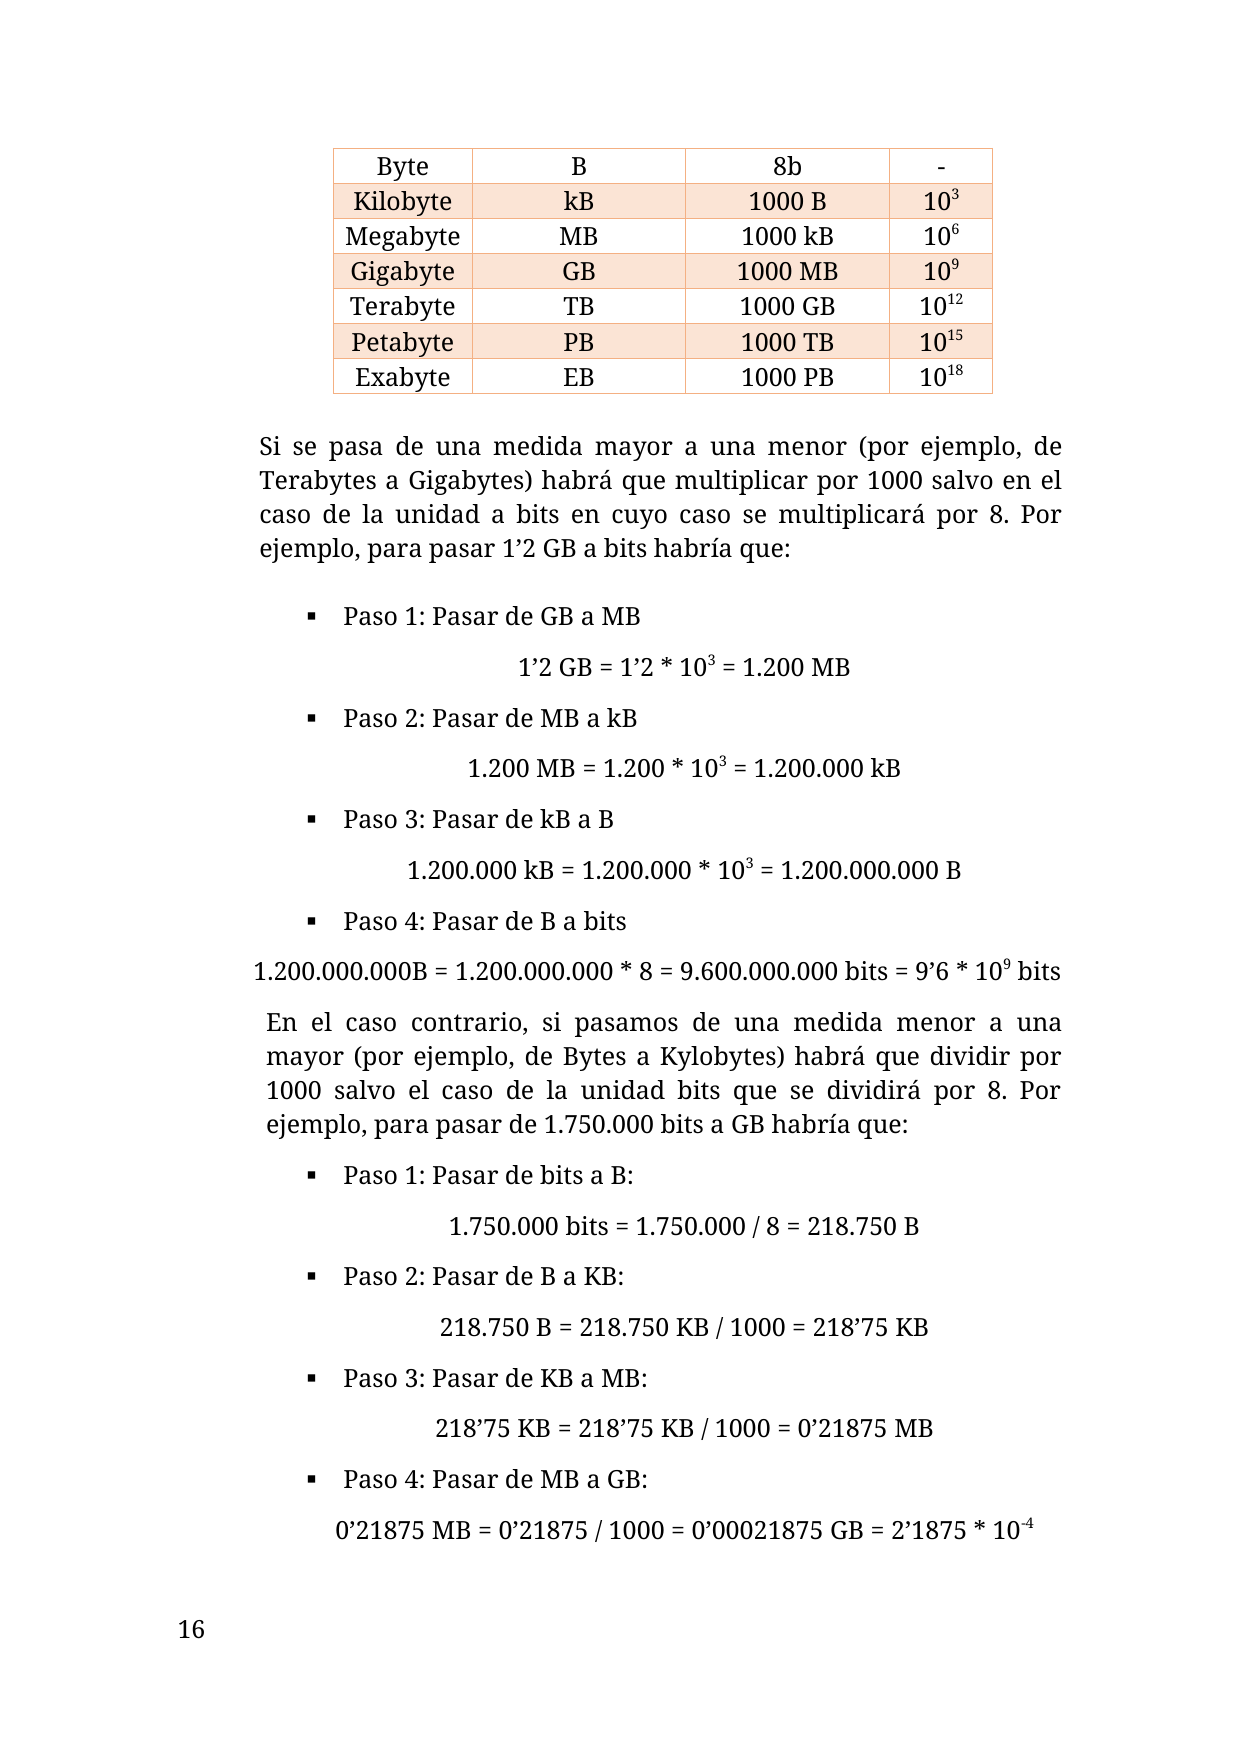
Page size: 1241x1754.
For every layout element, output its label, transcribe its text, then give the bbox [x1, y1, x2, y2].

table_cell 106 [890, 219, 992, 253]
text 1.200.000.000B = 1.200.000.000 * 8 = 9.600.000.000 bits = 9’6 * 109 bits [177, 954, 1063, 988]
table_cell Exabyte [334, 359, 472, 393]
list Si se pasa de una medida mayor a una menor (por ejemplo, de Terabytes a Gigabytes) habrá que multiplicar por 1000 salvo en el caso de la unidad a bits en cuyo caso se multiplicará por 8. Por ejemplo, para pasar 1’2 GB a bits habría que: [259, 428, 1063, 565]
text 218’75 KB = 218’75 KB / 1000 = 0’21875 MB [306, 1411, 1063, 1445]
table_cell Terabyte [334, 289, 472, 323]
table_cell 1000 MB [686, 254, 889, 288]
list Paso 3: Pasar de kB a B [306, 802, 1063, 836]
table_cell PB [473, 324, 685, 358]
text 1.200.000 kB = 1.200.000 * 103 = 1.200.000.000 B [306, 852, 1063, 886]
text 218.750 B = 218.750 KB / 1000 = 218’75 KB [306, 1310, 1063, 1344]
text 1.750.000 bits = 1.750.000 / 8 = 218.750 B [306, 1208, 1063, 1242]
table_cell 1015 [890, 324, 992, 358]
list Paso 4: Pasar de B a bits [306, 903, 1063, 937]
table_cell B [473, 149, 685, 183]
table_cell GB [473, 254, 685, 288]
table_cell Kilobyte [334, 184, 472, 218]
table_cell Gigabyte [334, 254, 472, 288]
text 1’2 GB = 1’2 * 103 = 1.200 MB [306, 649, 1063, 683]
table_cell Petabyte [334, 324, 472, 358]
table_cell 103 [890, 184, 992, 218]
table_cell TB [473, 289, 685, 323]
table_cell 1000 PB [686, 359, 889, 393]
list Paso 2: Pasar de MB a kB [306, 700, 1063, 734]
table_cell 1000 TB [686, 324, 889, 358]
list Paso 4: Pasar de MB a GB: [306, 1462, 1063, 1496]
table_cell 1000 kB [686, 219, 889, 253]
text 0’21875 MB = 0’21875 / 1000 = 0’00021875 GB = 2’1875 * 10-4 [306, 1513, 1063, 1547]
table_cell Megabyte [334, 219, 472, 253]
text En el caso contrario, si pasamos de una medida menor a una mayor (por ejemplo, de Bytes a Kylobytes) habrá que dividir por 1000 salvo el caso de la unidad bits que se dividirá por 8. Por ejemplo, para pasar de 1.750.000 bits a GB habría que: [266, 1004, 1063, 1141]
table_cell - [890, 149, 992, 183]
list Paso 1: Pasar de bits a B: [306, 1157, 1063, 1192]
list Paso 3: Pasar de KB a MB: [306, 1360, 1063, 1394]
table_cell kB [473, 184, 685, 218]
list Paso 1: Pasar de GB a MB [306, 599, 1063, 633]
table_cell 8b [686, 149, 889, 183]
table_cell Byte [334, 149, 472, 183]
table_cell 1000 B [686, 184, 889, 218]
table_cell 1012 [890, 289, 992, 323]
table_cell EB [473, 359, 685, 393]
table_cell 1000 GB [686, 289, 889, 323]
table_cell 109 [890, 254, 992, 288]
text 1.200 MB = 1.200 * 103 = 1.200.000 kB [306, 751, 1063, 785]
table_cell MB [473, 219, 685, 253]
table_cell 1018 [890, 359, 992, 393]
list Paso 2: Pasar de B a KB: [306, 1259, 1063, 1293]
